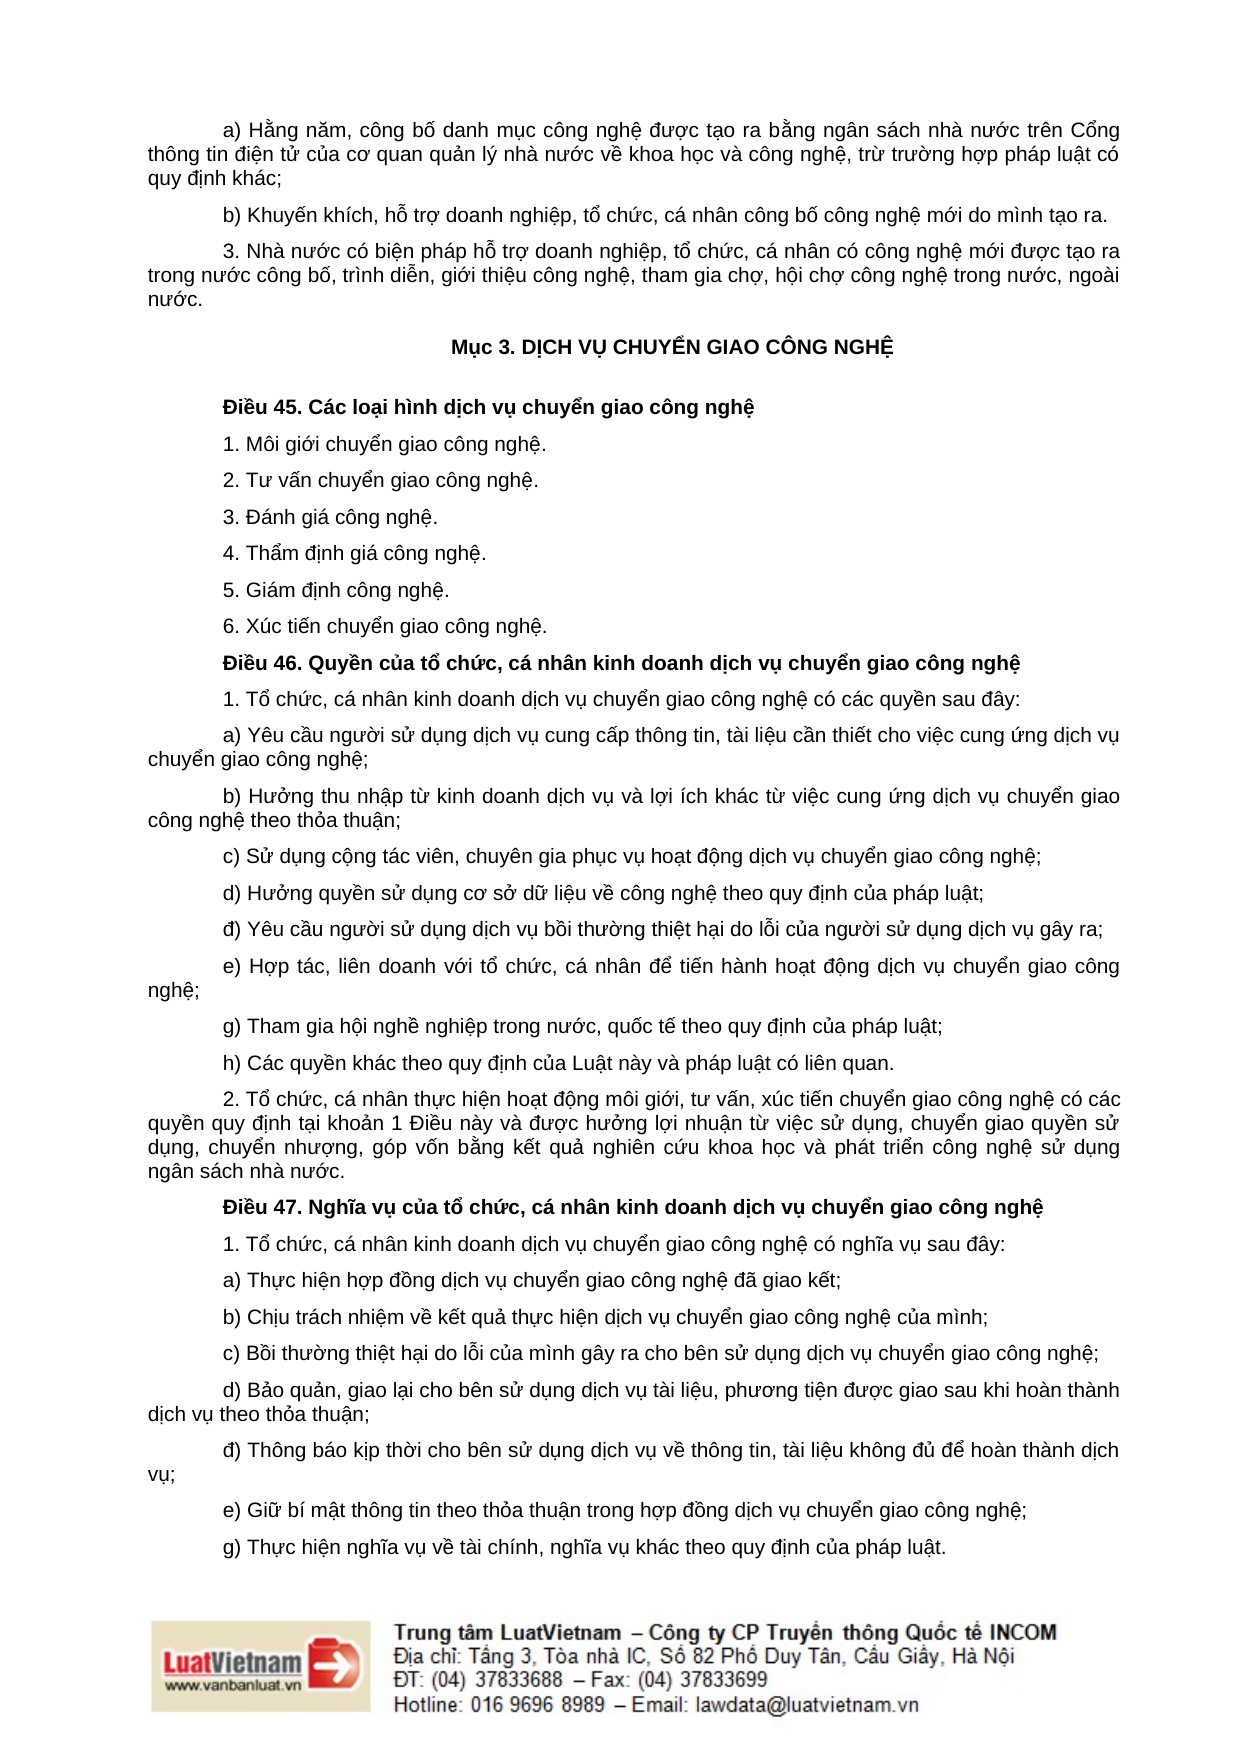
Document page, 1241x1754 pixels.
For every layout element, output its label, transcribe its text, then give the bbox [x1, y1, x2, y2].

text e) Hợp tác, liên doanh với tổ chức, cá nhân để tiến hành hoạt động dịch vụ chuyển giao công nghệ; [148, 953, 1122, 1001]
text 2. Tổ chức, cá nhân thực hiện hoạt động môi giới, tư vấn, xúc tiến chuyển giao công nghệ có các quyền quy định tại khoản 1 Điều này và được hưởng lợi nhuận từ việc sử dụng, chuyển giao quyền sử dụng, chuyển nhượng, góp vốn bằng kết quả nghiên cứu khoa học và phát triển công nghệ sử dụng ngân sách nhà nước. [148, 1087, 1122, 1183]
text 5. Giám định công nghệ. [148, 577, 1122, 601]
text d) Hưởng quyền sử dụng cơ sở dữ liệu về công nghệ theo quy định của pháp luật; [148, 881, 1122, 904]
text đ) Thông báo kịp thời cho bên sử dụng dịch vụ về thông tin, tài liệu không đủ để hoàn thành dịch vụ; [148, 1438, 1122, 1486]
text Điều 47. Nghĩa vụ của tổ chức, cá nhân kinh doanh dịch vụ chuyển giao công nghệ [148, 1195, 1122, 1219]
text b) Hưởng thu nhập từ kinh doanh dịch vụ và lợi ích khác từ việc cung ứng dịch vụ chuyển giao công nghệ theo thỏa thuận; [148, 784, 1122, 832]
picture [147, 1615, 1087, 1731]
text Điều 45. Các loại hình dịch vụ chuyển giao công nghệ [148, 395, 1122, 419]
text g) Tham gia hội nghề nghiệp trong nước, quốc tế theo quy định của pháp luật; [148, 1014, 1122, 1038]
text 3. Đánh giá công nghệ. [148, 504, 1122, 528]
text 2. Tư vấn chuyển giao công nghệ. [148, 468, 1122, 492]
text b) Chịu trách nhiệm về kết quả thực hiện dịch vụ chuyển giao công nghệ của mình; [148, 1304, 1122, 1328]
text c) Sử dụng cộng tác viên, chuyên gia phục vụ hoạt động dịch vụ chuyển giao công nghệ; [148, 844, 1122, 868]
text 1. Tổ chức, cá nhân kinh doanh dịch vụ chuyển giao công nghệ có nghĩa vụ sau đây: [148, 1232, 1122, 1256]
text g) Thực hiện nghĩa vụ về tài chính, nghĩa vụ khác theo quy định của pháp luật. [148, 1535, 1122, 1559]
text Mục 3. DỊCH VỤ CHUYỂN GIAO CÔNG NGHỆ [148, 335, 1122, 359]
text Điều 46. Quyền của tổ chức, cá nhân kinh doanh dịch vụ chuyển giao công nghệ [148, 650, 1122, 674]
text 3. Nhà nước có biện pháp hỗ trợ doanh nghiệp, tổ chức, cá nhân có công nghệ mới được tạo ra trong nước công bố, trình diễn, giới thiệu công nghệ, tham gia chợ, hội chợ công nghệ trong nước, ngoài nước. [148, 239, 1122, 311]
text 1. Tổ chức, cá nhân kinh doanh dịch vụ chuyển giao công nghệ có các quyền sau đây: [148, 687, 1122, 711]
text e) Giữ bí mật thông tin theo thỏa thuận trong hợp đồng dịch vụ chuyển giao công nghệ; [148, 1498, 1122, 1522]
text a) Thực hiện hợp đồng dịch vụ chuyển giao công nghệ đã giao kết; [148, 1268, 1122, 1292]
text d) Bảo quản, giao lại cho bên sử dụng dịch vụ tài liệu, phương tiện được giao sau khi hoàn thành dịch vụ theo thỏa thuận; [148, 1377, 1122, 1425]
text b) Khuyến khích, hỗ trợ doanh nghiệp, tổ chức, cá nhân công bố công nghệ mới do mình tạo ra. [148, 202, 1122, 226]
text 4. Thẩm định giá công nghệ. [148, 541, 1122, 565]
text 1. Môi giới chuyển giao công nghệ. [148, 432, 1122, 456]
text đ) Yêu cầu người sử dụng dịch vụ bồi thường thiệt hại do lỗi của người sử dụng dịch vụ gây ra; [148, 917, 1122, 941]
text a) Yêu cầu người sử dụng dịch vụ cung cấp thông tin, tài liệu cần thiết cho việc cung ứng dịch vụ chuyển giao công nghệ; [148, 723, 1122, 771]
text h) Các quyền khác theo quy định của Luật này và pháp luật có liên quan. [148, 1050, 1122, 1074]
text 6. Xúc tiến chuyển giao công nghệ. [148, 614, 1122, 638]
text a) Hằng năm, công bố danh mục công nghệ được tạo ra bằng ngân sách nhà nước trên Cổng thông tin điện tử của cơ quan quản lý nhà nước về khoa học và công nghệ, trừ trường hợp pháp luật có quy định khác; [148, 118, 1122, 190]
text c) Bồi thường thiệt hại do lỗi của mình gây ra cho bên sử dụng dịch vụ chuyển giao công nghệ; [148, 1341, 1122, 1365]
